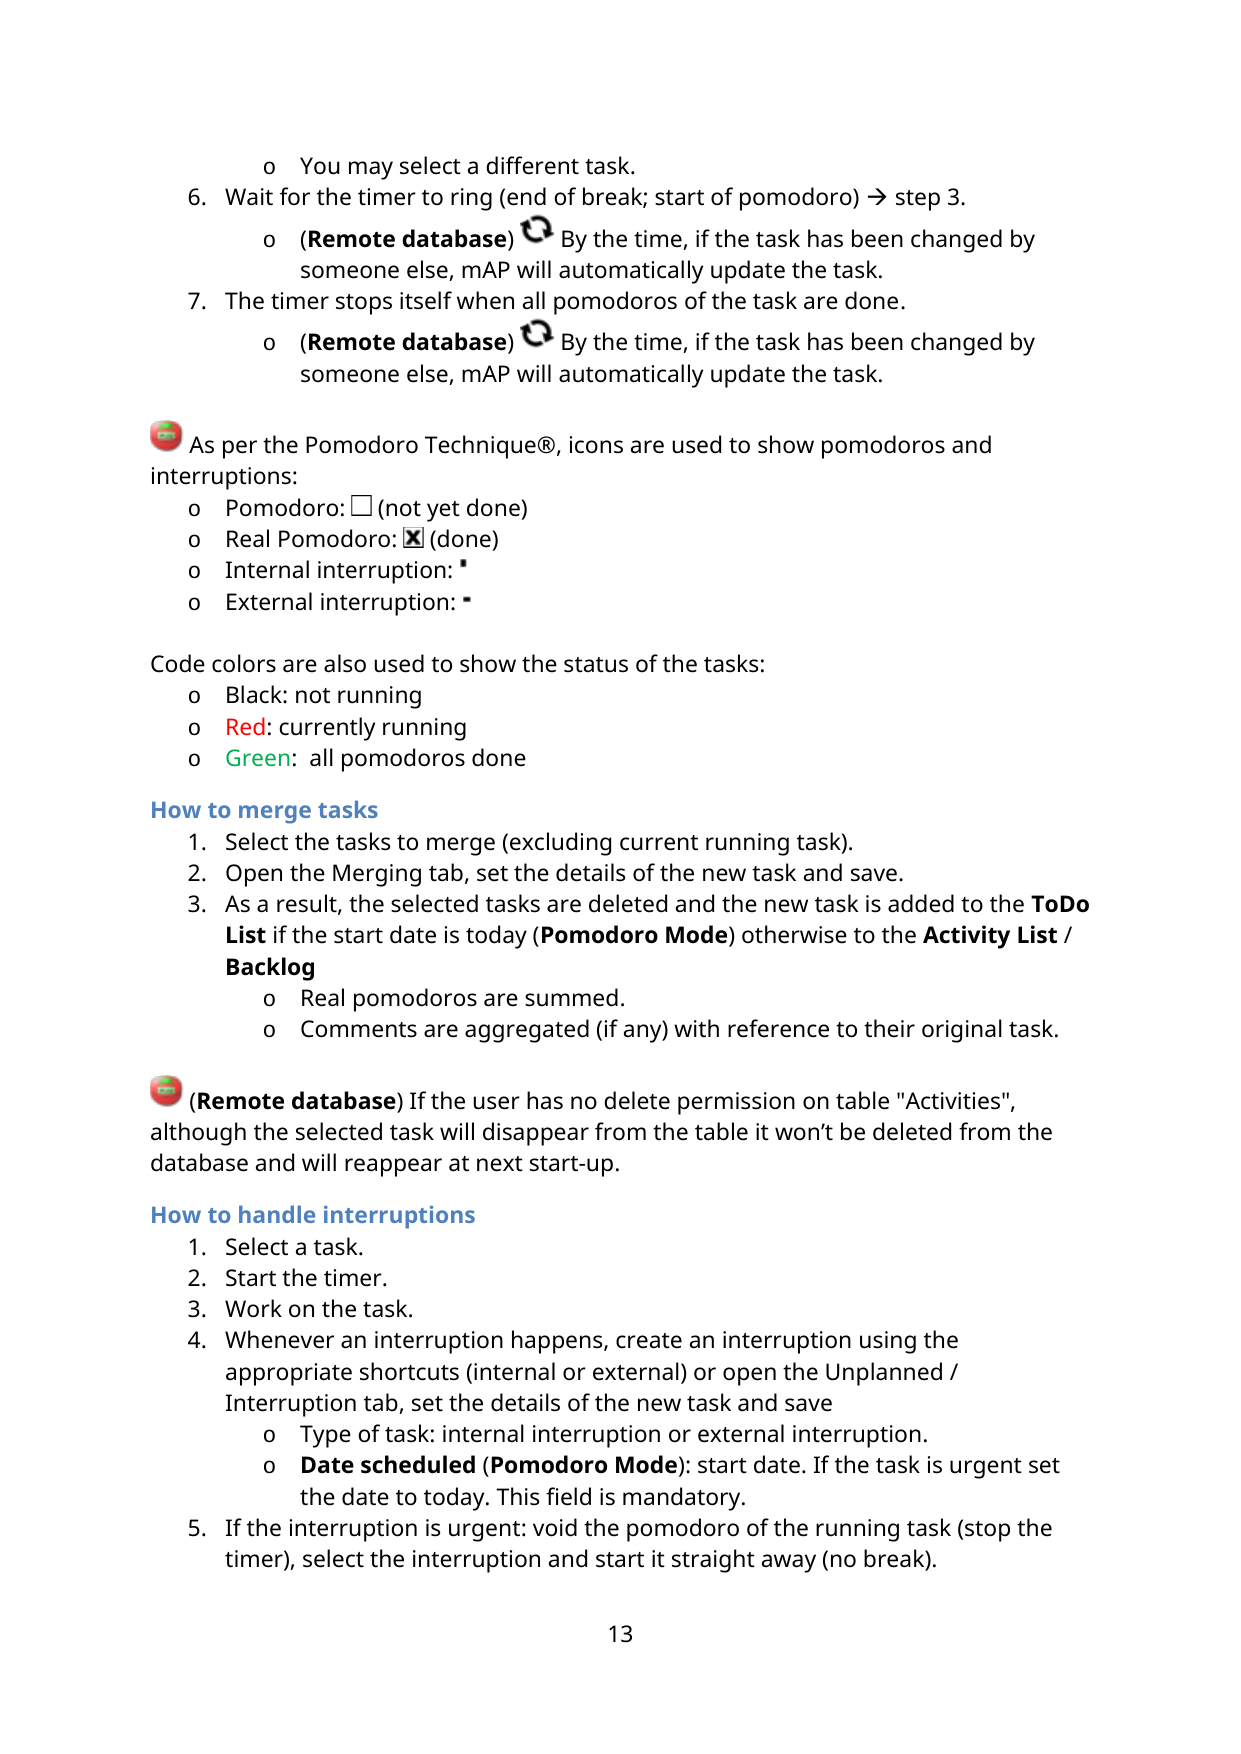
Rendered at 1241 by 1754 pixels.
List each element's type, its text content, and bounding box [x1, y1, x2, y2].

list As a result, the selected tasks are deleted and the new task is added to the ToDo List if the start date is today (Pomodoro Mode) otherwise to the Activity List / Backlog [187, 888, 1090, 982]
list Work on the task. [187, 1293, 1090, 1324]
text Code colors are also used to show the status of the tasks: [150, 648, 1090, 679]
subtitle How to handle interruptions [150, 1199, 1090, 1230]
list Start the timer. [187, 1262, 1090, 1293]
picture [519, 316, 555, 351]
picture [519, 212, 555, 247]
picture [150, 420, 184, 454]
list Red: currently running [187, 711, 1090, 742]
list If the interruption is urgent: void the pomodoro of the running task (stop the timer), select the interruption and start it straight away (no break). [187, 1512, 1090, 1574]
picture [462, 589, 472, 610]
picture [150, 1075, 184, 1109]
list Type of task: internal interruption or external interruption. [262, 1418, 1090, 1449]
list Date scheduled (Pomodoro Mode): start date. If the task is urgent set the date to today. This field is mandatory. [262, 1449, 1090, 1512]
picture [351, 495, 372, 516]
list Select the tasks to merge (excluding current running task). [187, 826, 1090, 857]
list (Remote database) By the time, if the task has been changed by someone else, mAP will automatically update the task. [262, 316, 1090, 389]
list Pomodoro: (not yet done) [187, 491, 1090, 523]
list Open the Merging tab, set the details of the new task and save. [187, 857, 1090, 888]
list (Remote database) By the time, if the task has been changed by someone else, mAP will automatically update the task. [262, 213, 1090, 285]
list Real pomodoros are summed. [262, 982, 1090, 1013]
list Real Pomodoro: (done) [187, 523, 1090, 554]
list Whenever an interruption happens, create an interruption using the appropriate shortcuts (internal or external) or open the Unplanned / Interruption tab, set the details of the new task and save [187, 1324, 1090, 1418]
text As per the Pomodoro Technique®, icons are used to show pomodoros and interruptions: [150, 420, 1090, 491]
list External interruption: [187, 586, 1090, 617]
list Comments are aggregated (if any) with reference to their original task. [262, 1013, 1090, 1044]
list You may select a different task. [262, 150, 1090, 181]
list The timer stops itself when all pomodoros of the task are done. [187, 285, 1090, 316]
picture [403, 527, 424, 548]
list Internal interruption: [187, 554, 1090, 586]
list Select a task. [187, 1230, 1090, 1262]
text (Remote database) If the user has no delete permission on table "Activities", although the selected task will disappear from the table it won’t be deleted from the database and will reappear at next start-up. [150, 1076, 1090, 1178]
subtitle How to merge tasks [150, 794, 1090, 826]
list Green: all pomodoros done [187, 742, 1090, 773]
picture [459, 558, 468, 579]
list Black: not running [187, 679, 1090, 711]
list Wait for the timer to ring (end of break; start of pomodoro) step 3. [187, 181, 1090, 213]
